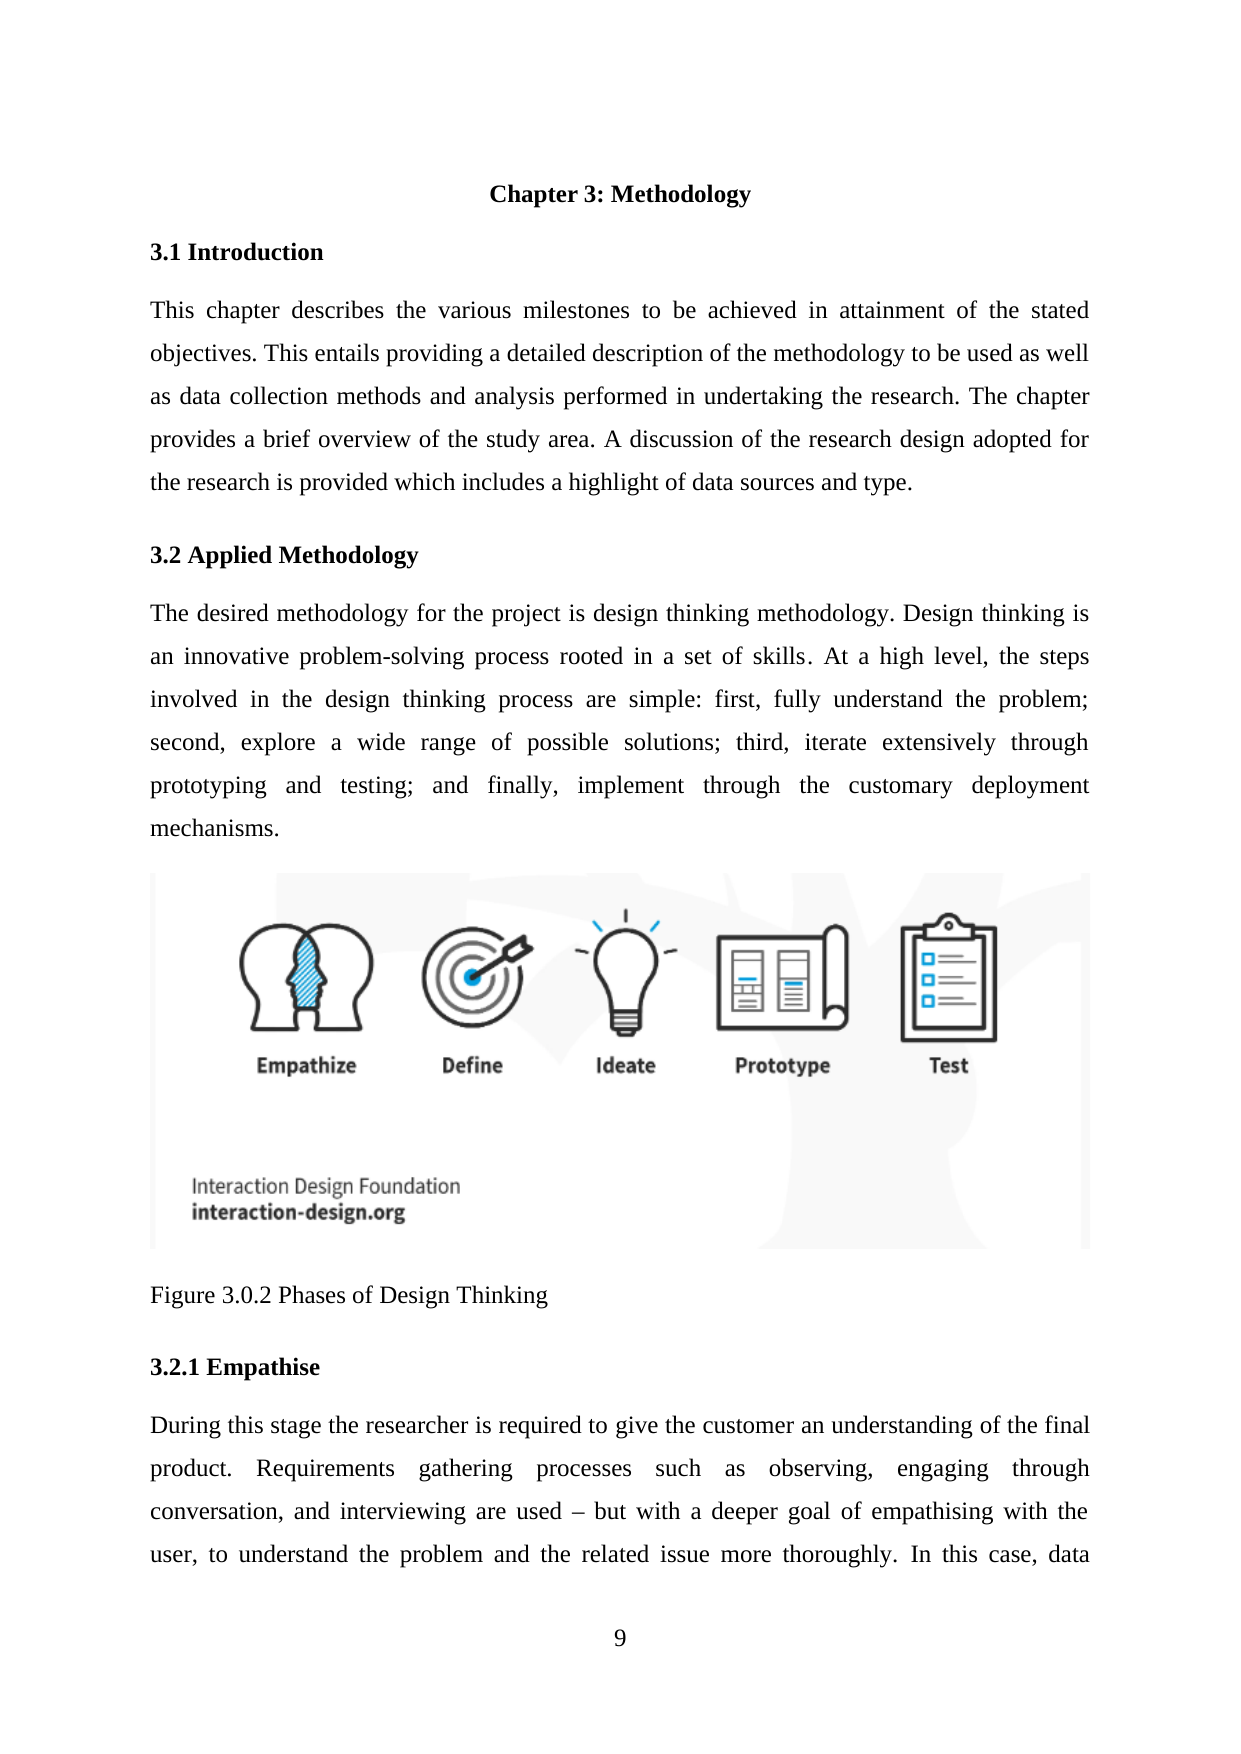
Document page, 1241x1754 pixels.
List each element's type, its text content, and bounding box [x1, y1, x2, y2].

subtitle 3.1 Introduction [150, 237, 1090, 266]
text This chapter describes the various milestones to be achieved in attainment of the stated objectives. This entails providing a detailed description of the methodology to be used as well as data collection methods and analysis performed in undertaking the research. The chapter provides a brief overview of the study area. A discussion of the research design adopted for the research is provided which includes a highlight of data sources and type. [150, 295, 1090, 496]
picture [150, 873, 1091, 1249]
subtitle 3.2 Applied Methodology [150, 540, 1090, 568]
text The desired methodology for the project is design thinking methodology. Design thinking is an innovative problem-solving process rooted in a set of skills. At a high level, the steps involved in the design thinking process are simple: first, fully understand the problem; second, explore a wide range of possible solutions; third, iterate extensively through prototyping and testing; and finally, implement through the customary deployment mechanisms. [150, 598, 1090, 842]
subtitle Chapter 3: Methodology [150, 179, 1090, 208]
subtitle 3.2.1 Empathise [150, 1352, 1090, 1381]
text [150, 1410, 1090, 1568]
